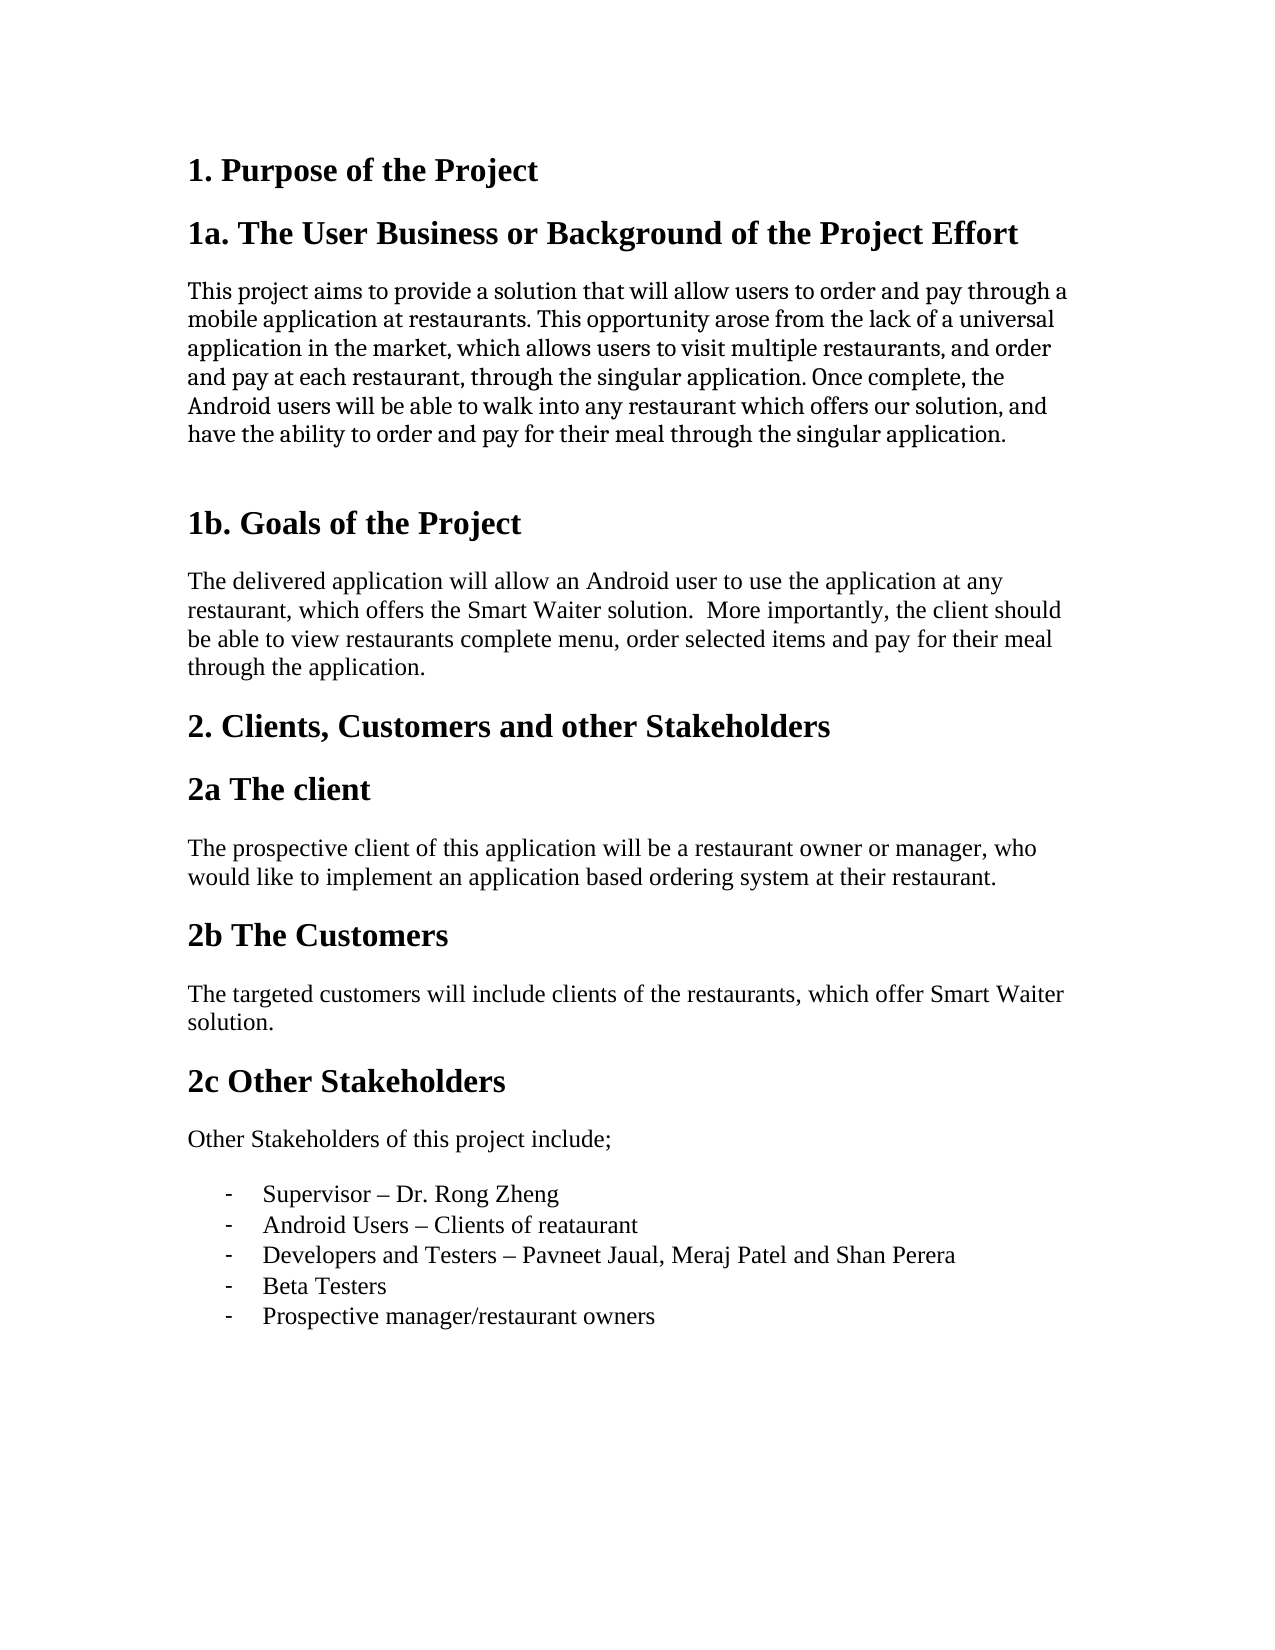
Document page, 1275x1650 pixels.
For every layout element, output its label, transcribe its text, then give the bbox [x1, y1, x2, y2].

text Other Stakeholders of this project include; [187, 1124, 1087, 1153]
text The targeted customers will include clients of the restaurants, which offer Smart Waiter solution. [187, 979, 1087, 1036]
list Developers and Testers – Pavneet Jaual, Meraj Patel and Shan Perera [225, 1239, 1087, 1270]
text 2b The Customers [187, 915, 1087, 954]
list Prospective manager/restaurant owners [225, 1300, 1087, 1331]
list Supervisor – Dr. Rong Zheng [225, 1178, 1087, 1209]
text This project aims to provide a solution that will allow users to order and pay through a mobile application at restaurants. This opportunity arose from the lack of a universal application in the market, which allows users to visit multiple restaurants, and order and pay at each restaurant, through the singular application. Once complete, the Android users will be able to walk into any restaurant which offers our solution, and have the ability to order and pay for their meal through the singular application. [187, 277, 1087, 449]
text The delivered application will allow an Android user to use the application at any restaurant, which offers the Smart Waiter solution. More importantly, the client should be able to view restaurants complete menu, order selected items and pay for their meal through the application. [187, 566, 1087, 681]
text 2. Clients, Customers and other Stakeholders [187, 706, 1087, 744]
text The prospective client of this application will be a restaurant owner or manager, who would like to implement an application based ordering system at their restaurant. [187, 833, 1087, 890]
text 1a. The User Business or Background of the Project Effort [187, 213, 1087, 252]
text 1b. Goals of the Project [187, 503, 1087, 541]
list Beta Testers [225, 1270, 1087, 1300]
text 1. Purpose of the Project [187, 150, 1087, 188]
list Android Users – Clients of reataurant [225, 1209, 1087, 1239]
text 2a The client [187, 769, 1087, 808]
text 2c Other Stakeholders [187, 1061, 1087, 1099]
